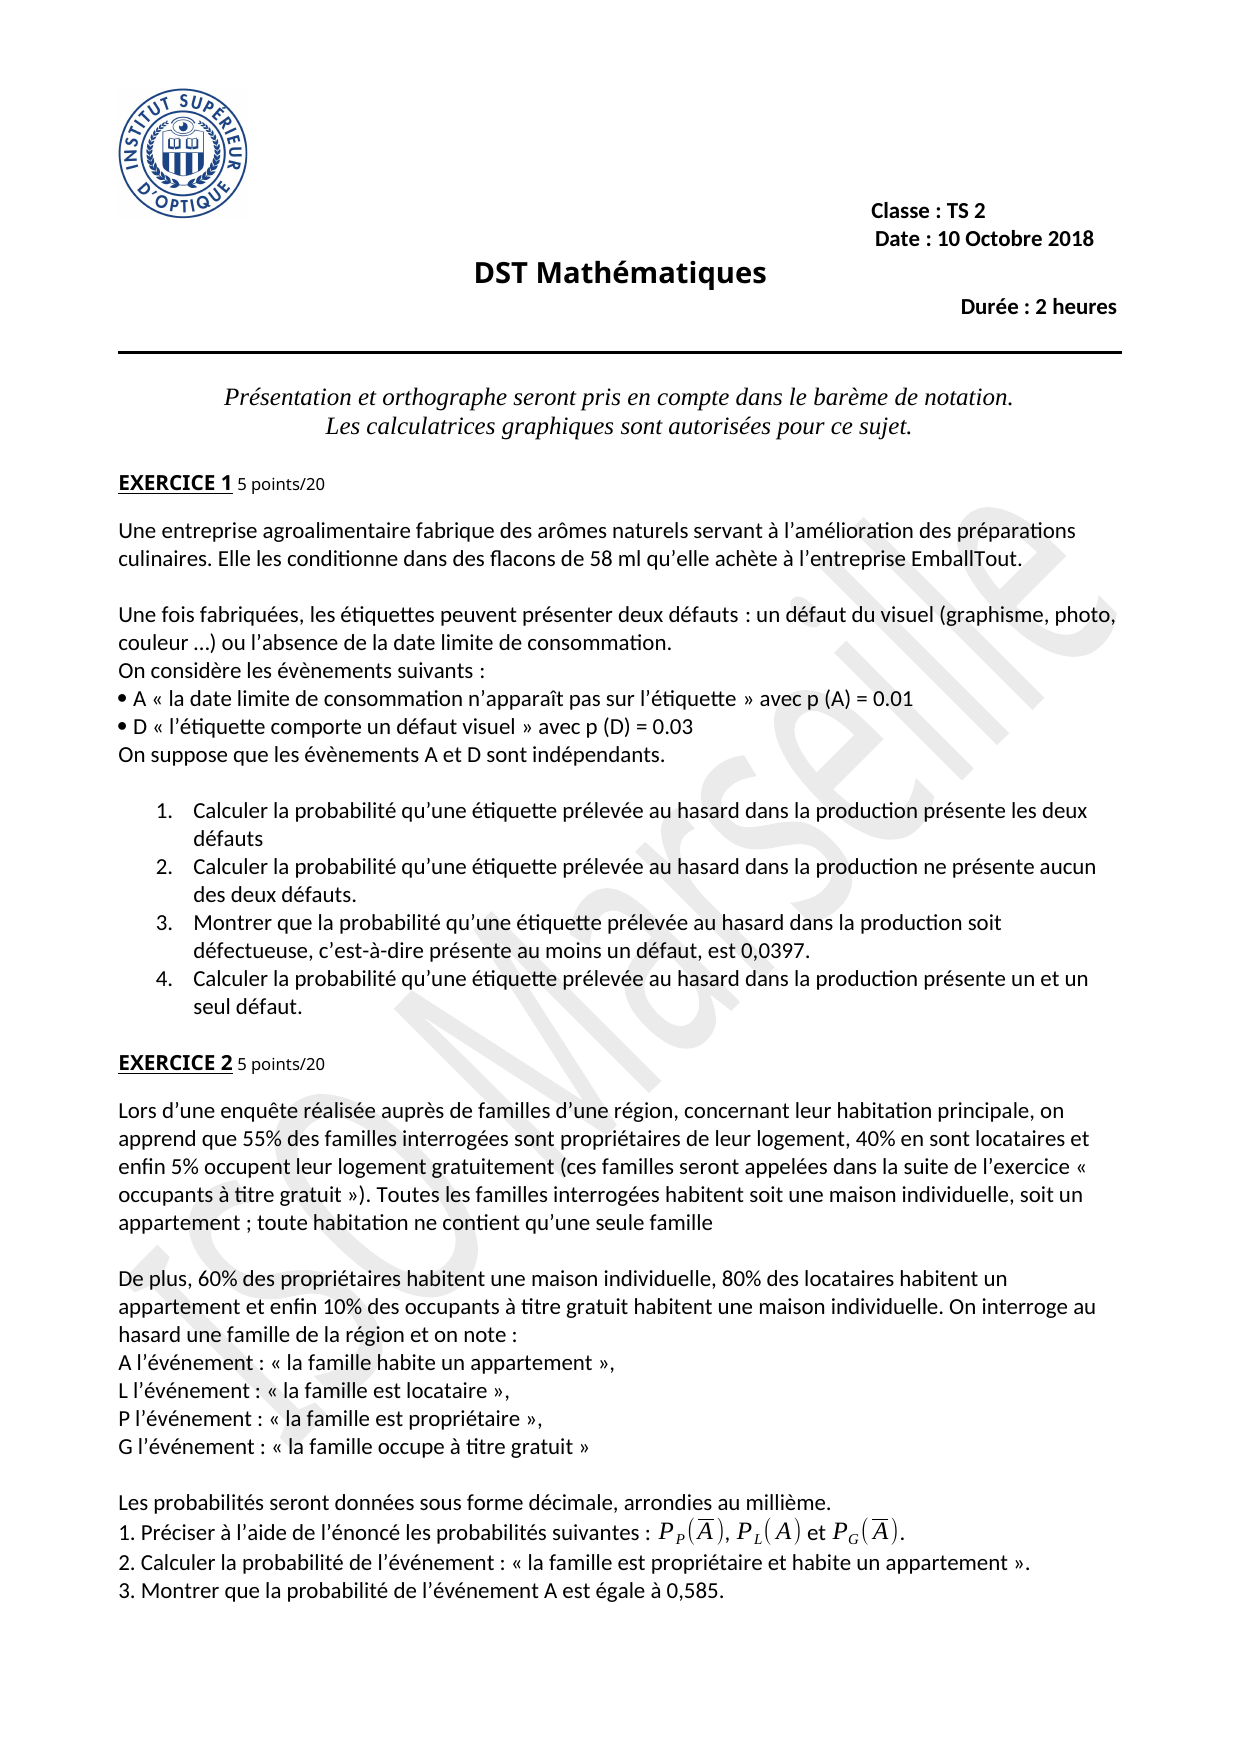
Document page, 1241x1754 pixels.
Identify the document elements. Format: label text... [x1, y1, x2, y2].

text Présentation et orthographe seront pris en compte dans le barème de notation. [118, 382, 1122, 411]
text EXERCICE 1 5 points/20 [118, 468, 1122, 497]
text DST Mathématiques [118, 252, 1122, 292]
text 3. Montrer que la probabilité de l’événement A est égale à 0,585. [118, 1576, 1122, 1604]
text On suppose que les évènements A et D sont indépendants. [118, 740, 1122, 768]
text EXERCICE 2 5 points/20 [118, 1048, 1122, 1077]
text Durée : 2 heures [118, 292, 1122, 320]
text Une fois fabriquées, les étiquettes peuvent présenter deux défauts : un défaut du visuel (graphisme, photo, couleur …) ou l’absence de la date limite de consommation. [118, 600, 1122, 656]
text L l’événement : « la famille est locataire », [118, 1376, 1122, 1404]
text Une entreprise agroalimentaire fabrique des arômes naturels servant à l’amélioration des préparations culinaires. Elle les conditionne dans des flacons de 58 ml qu’elle achète à l’entreprise EmballTout. [118, 516, 1122, 572]
text P l’événement : « la famille est propriétaire », [118, 1404, 1122, 1432]
text A l’événement : « la famille habite un appartement », [118, 1348, 1122, 1376]
text A « la date limite de consommation n’apparaît pas sur l’étiquette » avec p (A) = 0.01 [118, 684, 1122, 712]
text G l’événement : « la famille occupe à titre gratuit » [118, 1432, 1122, 1460]
picture [118, 88, 248, 219]
text On considère les évènements suivants : [118, 656, 1122, 684]
text D « l’étiquette comporte un défaut visuel » avec p (D) = 0.03 [118, 712, 1122, 740]
list Calculer la probabilité qu’une étiquette prélevée au hasard dans la production ne présente aucun des deux défauts. [156, 852, 1122, 908]
text 2. Calculer la probabilité de l’événement : « la famille est propriétaire et habite un appartement ». [118, 1548, 1122, 1576]
list Montrer que la probabilité qu’une étiquette prélevée au hasard dans la production soit défectueuse, c’est-à-dire présente au moins un défaut, est 0,0397. [156, 908, 1122, 964]
text Les calculatrices graphiques sont autorisées pour ce sujet. [118, 411, 1122, 440]
list Calculer la probabilité qu’une étiquette prélevée au hasard dans la production présente les deux défauts [156, 796, 1122, 852]
list Calculer la probabilité qu’une étiquette prélevée au hasard dans la production présente un et un seul défaut. [156, 964, 1122, 1020]
text Lors d’une enquête réalisée auprès de familles d’une région, concernant leur habitation principale, on apprend que 55% des familles interrogées sont propriétaires de leur logement, 40% en sont locataires et enfin 5% occupent leur logement gratuitement (ces familles seront appelées dans la suite de l’exercice « occupants à titre gratuit »). Toutes les familles interrogées habitent soit une maison individuelle, soit un appartement ; toute habitation ne contient qu’une seule famille [118, 1096, 1122, 1236]
text De plus, 60% des propriétaires habitent une maison individuelle, 80% des locataires habitent un appartement et enfin 10% des occupants à titre gratuit habitent une maison individuelle. On interroge au hasard une famille de la région et on note : [118, 1264, 1122, 1348]
text Les probabilités seront données sous forme décimale, arrondies au millième. [118, 1488, 1122, 1516]
text 1. Préciser à l’aide de l’énoncé les probabilités suivantes : , et . [118, 1516, 1122, 1548]
